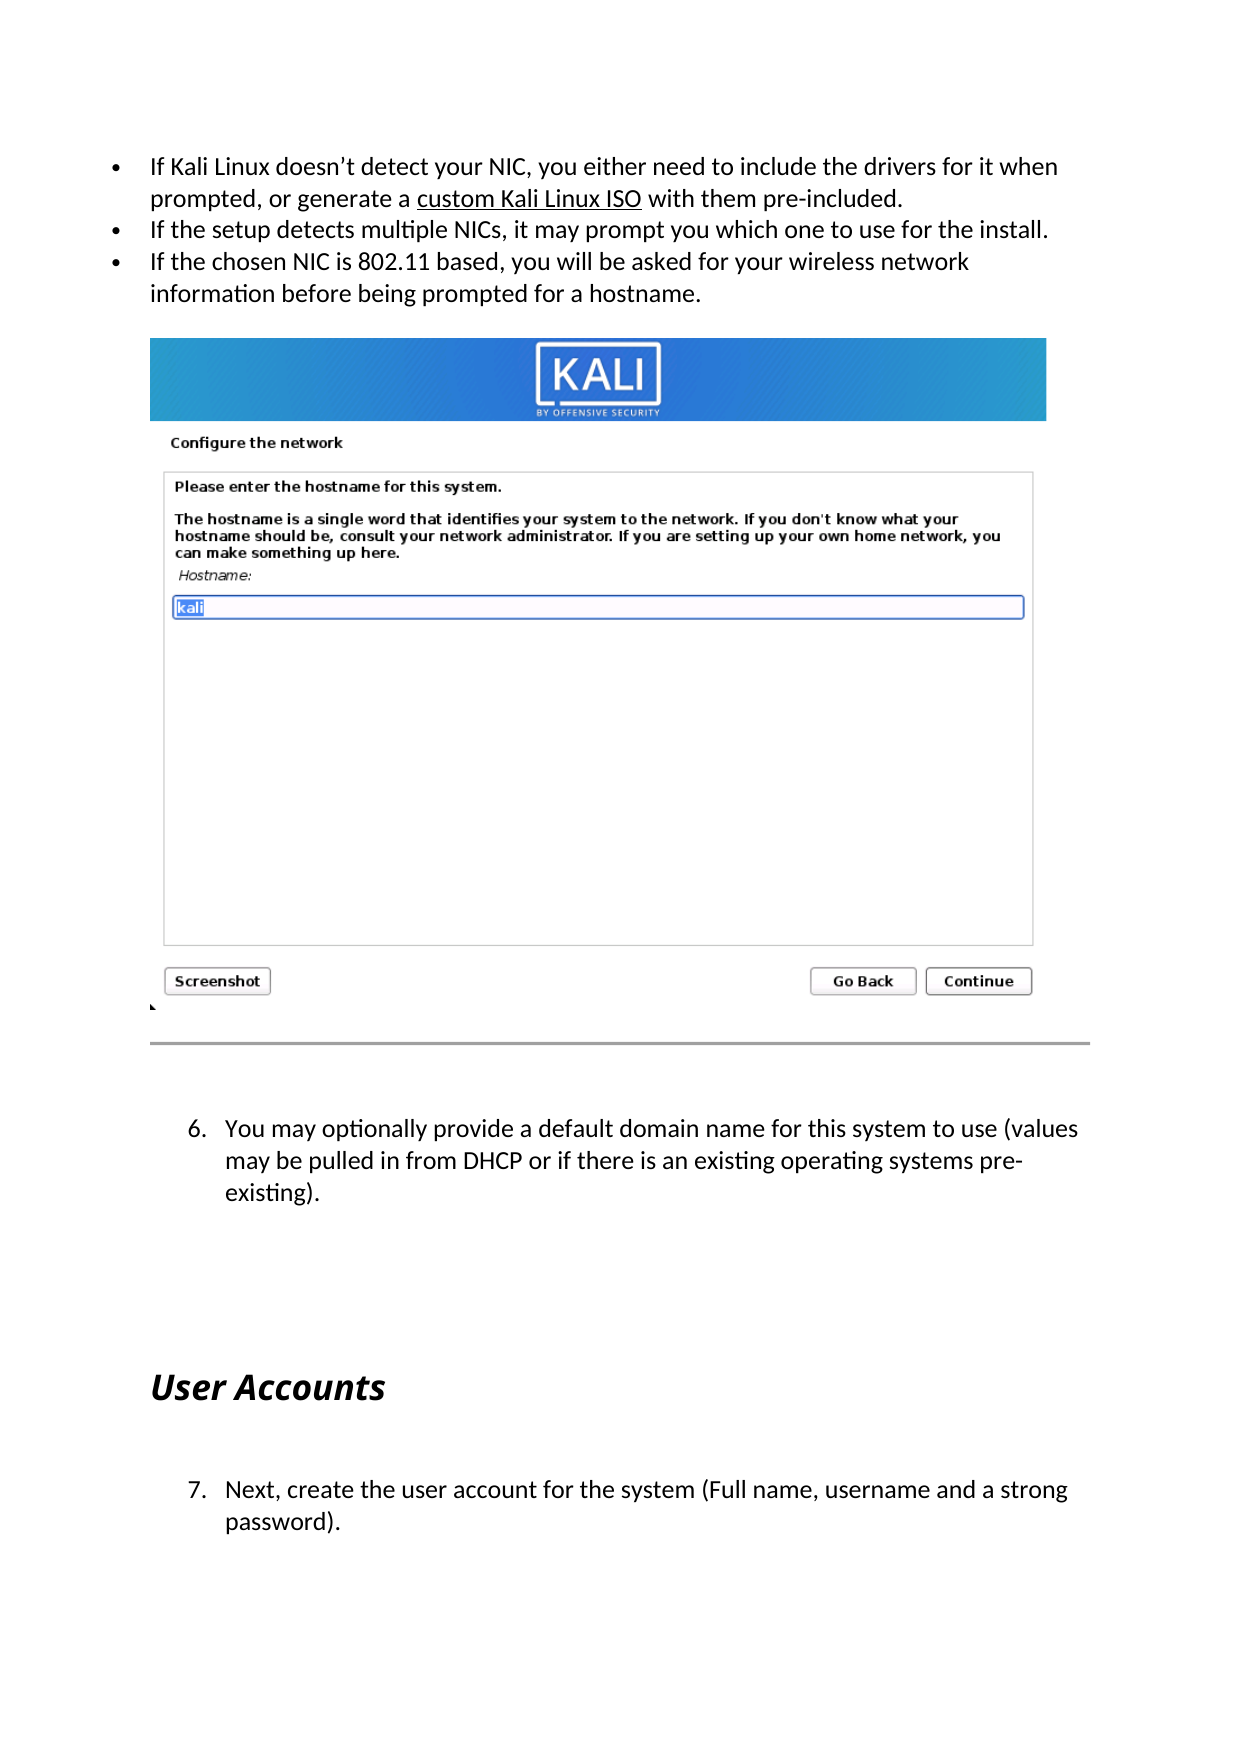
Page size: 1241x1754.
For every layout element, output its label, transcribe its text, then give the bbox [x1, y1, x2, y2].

subtitle User Accounts [150, 1362, 1090, 1410]
list If the setup detects multiple NICs, it may prompt you which one to use for the install. [112, 213, 1090, 245]
list You may optionally provide a default domain name for this system to use (values may be pulled in from DHCP or if there is an existing operating systems pre-existing). [187, 1112, 1090, 1208]
list If Kali Linux doesn’t detect your NIC, you either need to include the drivers for it when prompted, or generate a custom Kali Linux ISO with them pre-included. [112, 150, 1090, 213]
list If the chosen NIC is 802.11 based, you will be asked for your wireless network information before being prompted for a hostname. [112, 245, 1090, 309]
list Next, create the user account for the system (Full name, username and a strong password). [187, 1473, 1090, 1537]
picture [150, 338, 1047, 1010]
